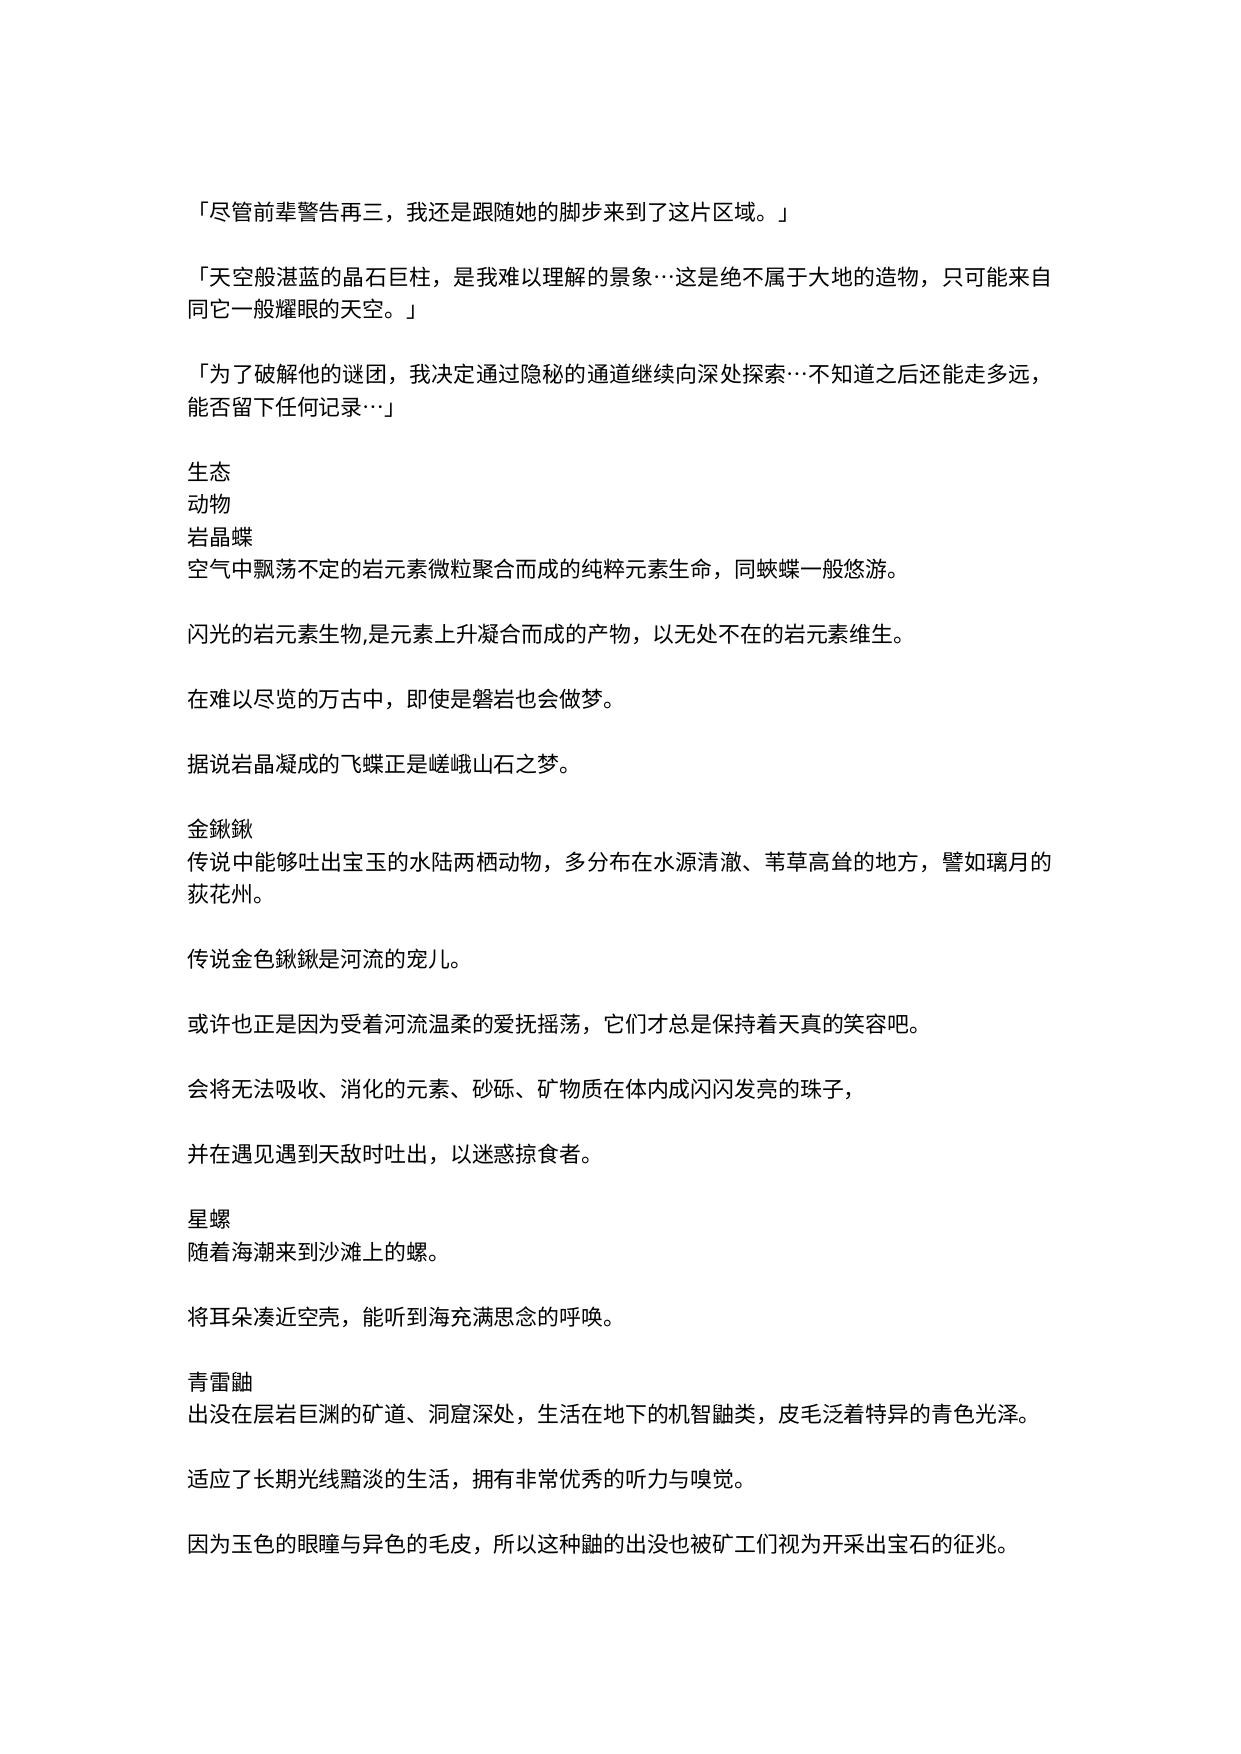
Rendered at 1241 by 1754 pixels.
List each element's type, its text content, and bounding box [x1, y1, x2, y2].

text 星螺 [187, 1202, 1053, 1234]
text 将耳朵凑近空壳，能听到海充满思念的呼唤。 [187, 1299, 1053, 1332]
text 岩晶蝶 [187, 519, 1053, 552]
text 金鍬鍬 [187, 812, 1053, 844]
text 「尽管前辈警告再三，我还是跟随她的脚步来到了这片区域。」 [187, 194, 1053, 227]
text 因为玉色的眼瞳与异色的毛皮，所以这种鼬的出没也被矿工们视为开采出宝石的征兆。 [187, 1527, 1053, 1559]
text 会将无法吸收、消化的元素、砂砾、矿物质在体内成闪闪发亮的珠子， [187, 1072, 1053, 1104]
text 空气中飘荡不定的岩元素微粒聚合而成的纯粹元素生命，同蛺蝶一般悠游。 [187, 552, 1053, 584]
text 在难以尽览的万古中，即使是磐岩也会做梦。 [187, 682, 1053, 714]
text 「为了破解他的谜团，我决定通过隐秘的通道继续向深处探索…不知道之后还能走多远，能否留下任何记录…」 [187, 357, 1053, 422]
text 动物 [187, 487, 1053, 519]
text 青雷鼬 [187, 1364, 1053, 1397]
text 或许也正是因为受着河流温柔的爱抚摇荡，它们才总是保持着天真的笑容吧。 [187, 1007, 1053, 1039]
text 「天空般湛蓝的晶石巨柱，是我难以理解的景象…这是绝不属于大地的造物，只可能来自同它一般耀眼的天空。」 [187, 259, 1053, 324]
text 传说金色鍬鍬是河流的宠儿。 [187, 942, 1053, 974]
text 出没在层岩巨渊的矿道、洞窟深处，生活在地下的机智鼬类，皮毛泛着特异的青色光泽。 [187, 1397, 1053, 1429]
text 适应了长期光线黯淡的生活，拥有非常优秀的听力与嗅觉。 [187, 1462, 1053, 1494]
text 随着海潮来到沙滩上的螺。 [187, 1234, 1053, 1267]
text 并在遇见遇到天敌时吐出，以迷惑掠食者。 [187, 1137, 1053, 1169]
text 闪光的岩元素生物,是元素上升凝合而成的产物，以无处不在的岩元素维生。 [187, 617, 1053, 649]
text 据说岩晶凝成的飞蝶正是嵯峨山石之梦。 [187, 747, 1053, 779]
text 生态 [187, 454, 1053, 487]
text 传说中能够吐出宝玉的水陆两栖动物，多分布在水源清澈、苇草高耸的地方，譬如璃月的荻花州。 [187, 844, 1053, 909]
